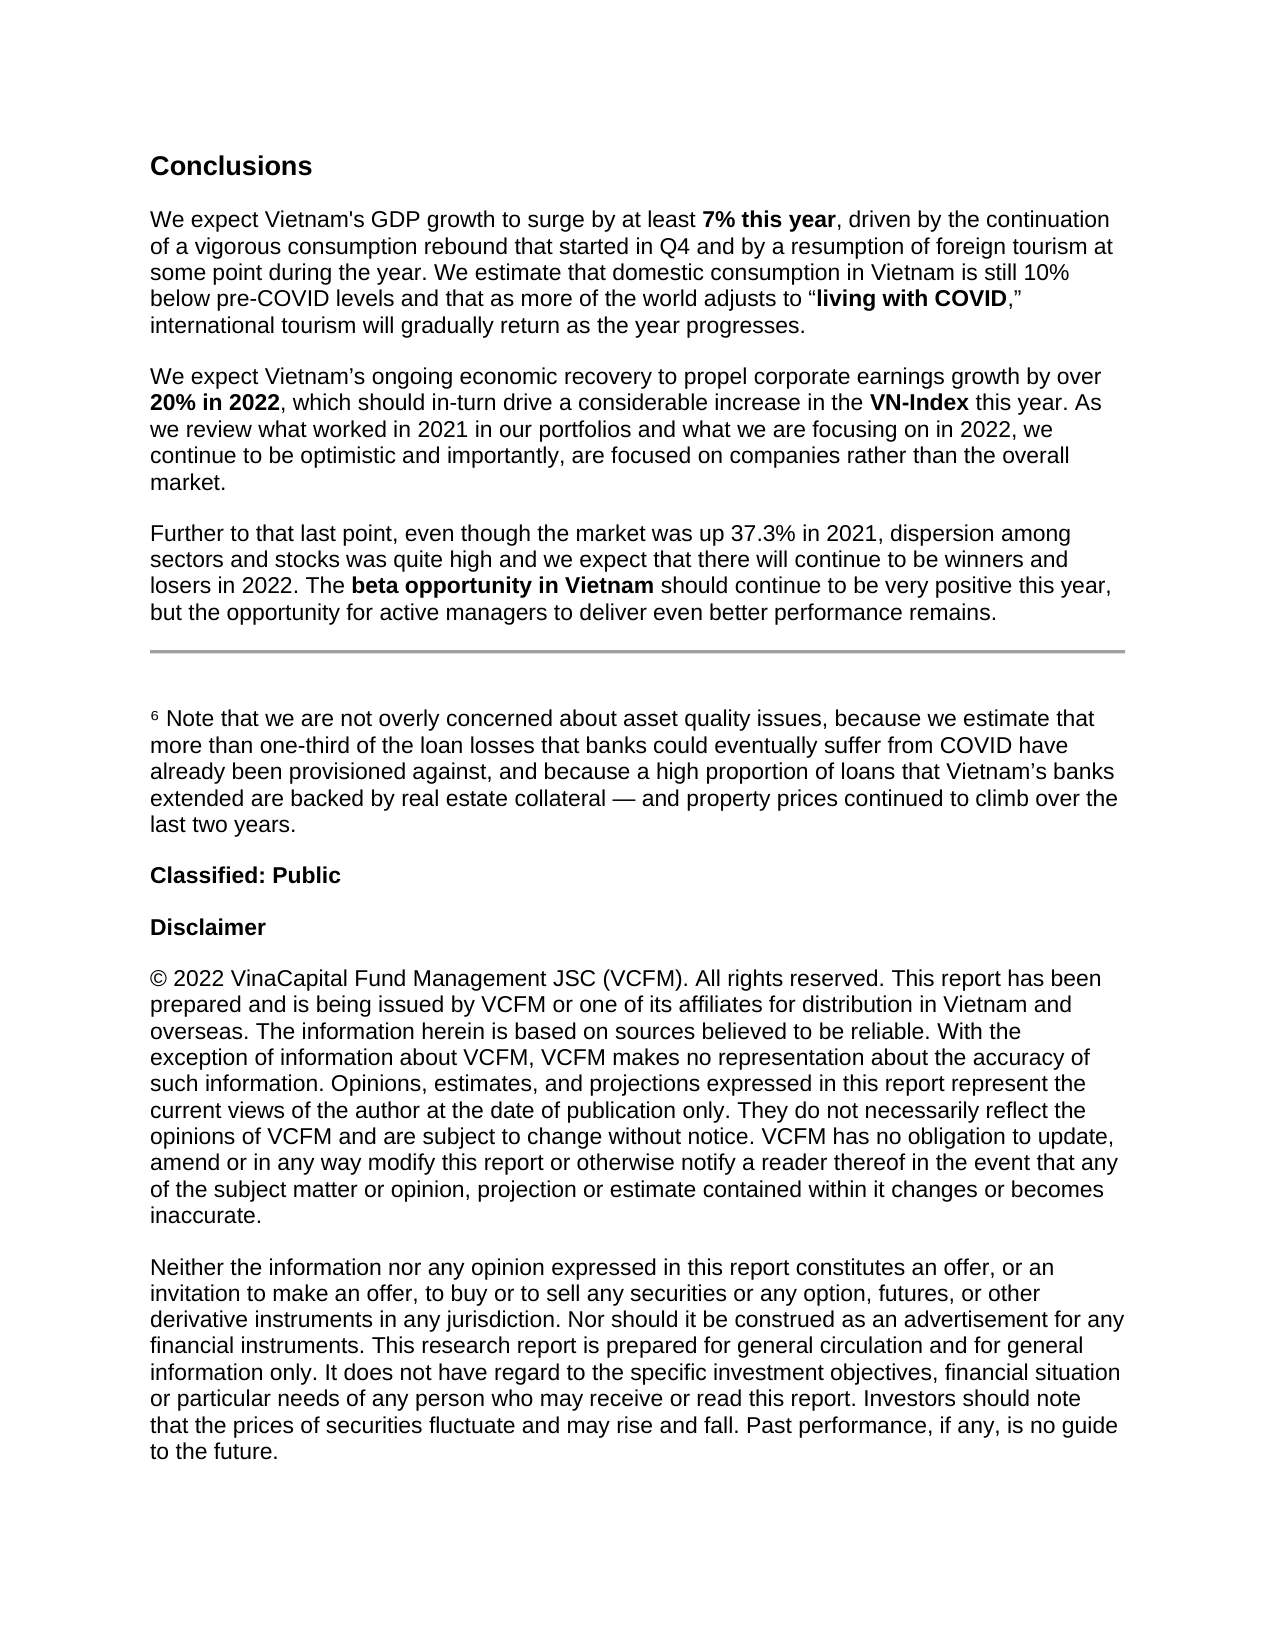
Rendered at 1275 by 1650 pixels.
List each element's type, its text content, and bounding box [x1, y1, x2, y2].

subtitle Conclusions [150, 150, 1125, 181]
text Neither the information nor any opinion expressed in this report constitutes an offer, or an invitation to make an offer, to buy or to sell any securities or any option, futures, or other derivative instruments in any jurisdiction. Nor should it be construed as an advertisement for any financial instruments. This research report is prepared for general circulation and for general information only. It does not have regard to the specific investment objectives, financial situation or particular needs of any person who may receive or read this report. Investors should note that the prices of securities fluctuate and may rise and fall. Past performance, if any, is no guide to the future. [150, 1253, 1125, 1464]
text Disclaimer [150, 913, 1125, 940]
text ⁶ Note that we are not overly concerned about asset quality issues, because we estimate that more than one-third of the loan losses that banks could eventually suffer from COVID have already been provisioned against, and because a high proportion of loans that Vietnam’s banks extended are backed by real estate collateral — and property prices continued to climb over the last two years. [150, 705, 1125, 837]
text We expect Vietnam’s ongoing economic recovery to propel corporate earnings growth by over 20% in 2022, which should in-turn drive a considerable increase in the VN-Index this year. As we review what worked in 2021 in our portfolios and what we are focusing on in 2022, we continue to be optimistic and importantly, are focused on companies rather than the overall market. [150, 363, 1125, 495]
text © 2022 VinaCapital Fund Management JSC (VCFM). All rights reserved. This report has been prepared and is being issued by VCFM or one of its affiliates for distribution in Vietnam and overseas. The information herein is based on sources believed to be reliable. With the exception of information about VCFM, VCFM makes no representation about the accuracy of such information. Opinions, estimates, and projections expressed in this report represent the current views of the author at the date of publication only. They do not necessarily reflect the opinions of VCFM and are subject to change without notice. VCFM has no obligation to update, amend or in any way modify this report or otherwise notify a reader thereof in the event that any of the subject matter or opinion, projection or estimate contained within it changes or becomes inaccurate. [150, 965, 1125, 1228]
text Further to that last point, even though the market was up 37.3% in 2021, dispersion among sectors and stocks was quite high and we expect that there will continue to be winners and losers in 2022. The beta opportunity in Vietnam should continue to be very positive this year, but the opportunity for active managers to deliver even better performance remains. [150, 520, 1125, 625]
text We expect Vietnam's GDP growth to surge by at least 7% this year, driven by the continuation of a vigorous consumption rebound that started in Q4 and by a resumption of foreign tourism at some point during the year. We estimate that domestic consumption in Vietnam is still 10% below pre-COVID levels and that as more of the world adjusts to “living with COVID,” international tourism will gradually return as the year progresses. [150, 206, 1125, 338]
text Classified: Public [150, 862, 1125, 888]
